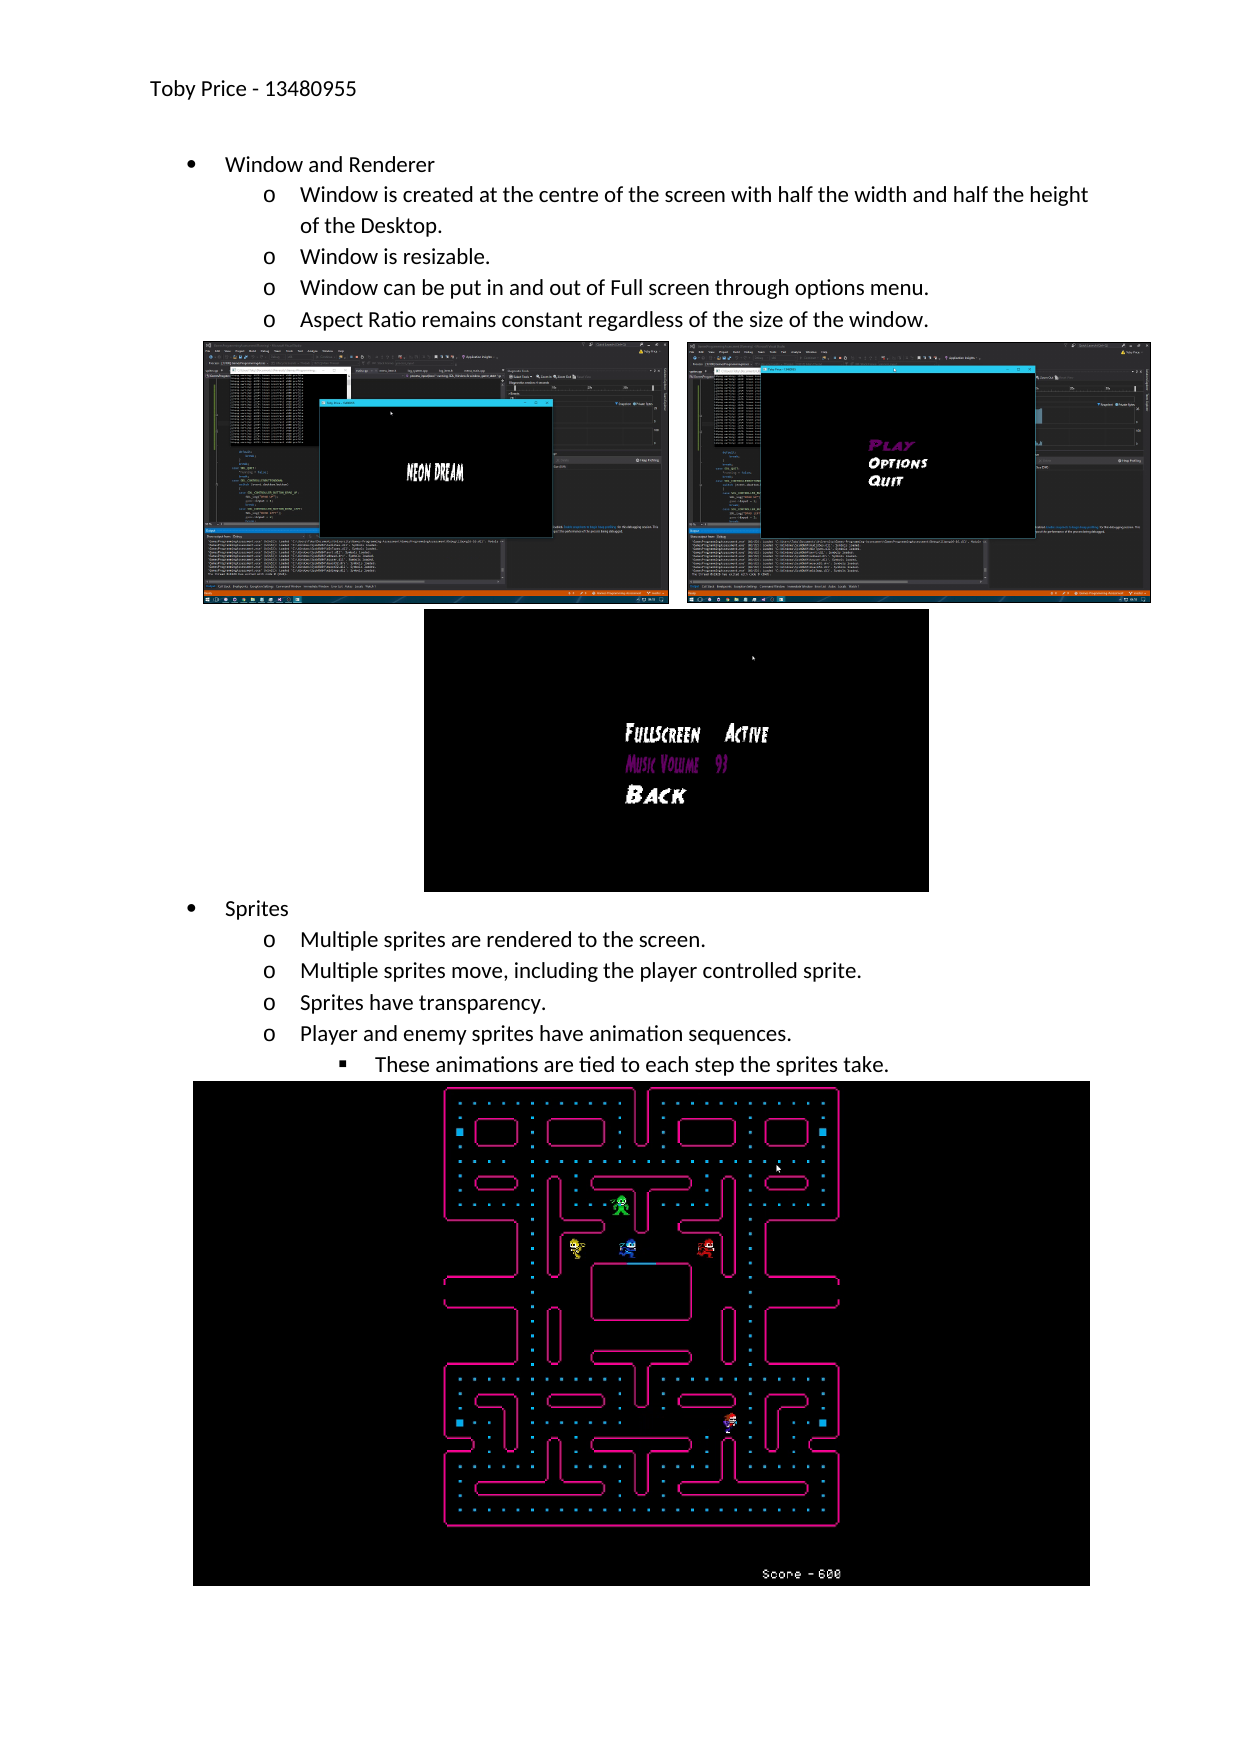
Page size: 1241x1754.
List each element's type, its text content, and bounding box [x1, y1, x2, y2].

list Aspect Ratio remains constant regardless of the size of the window. [262, 305, 1090, 334]
list Multiple sprites move, including the player controlled sprite. [262, 956, 1090, 985]
list Window and Renderer [187, 150, 1090, 178]
list Window is resizable. [262, 242, 1090, 271]
list Player and enemy sprites have animation sequences. [262, 1019, 1090, 1048]
picture [425, 610, 928, 891]
list Multiple sprites are rendered to the screen. [262, 925, 1090, 954]
picture [688, 343, 1150, 602]
list Window can be put in and out of Full screen through options menu. [262, 273, 1090, 302]
list These animations are tied to each step the sprites take. [337, 1051, 1090, 1078]
picture [194, 1082, 1089, 1585]
picture [816, 598, 827, 602]
picture [204, 342, 668, 603]
list Sprites have transparency. [262, 988, 1090, 1017]
list Window is created at the centre of the screen with half the width and half the height of the Desktop. [262, 180, 1090, 239]
